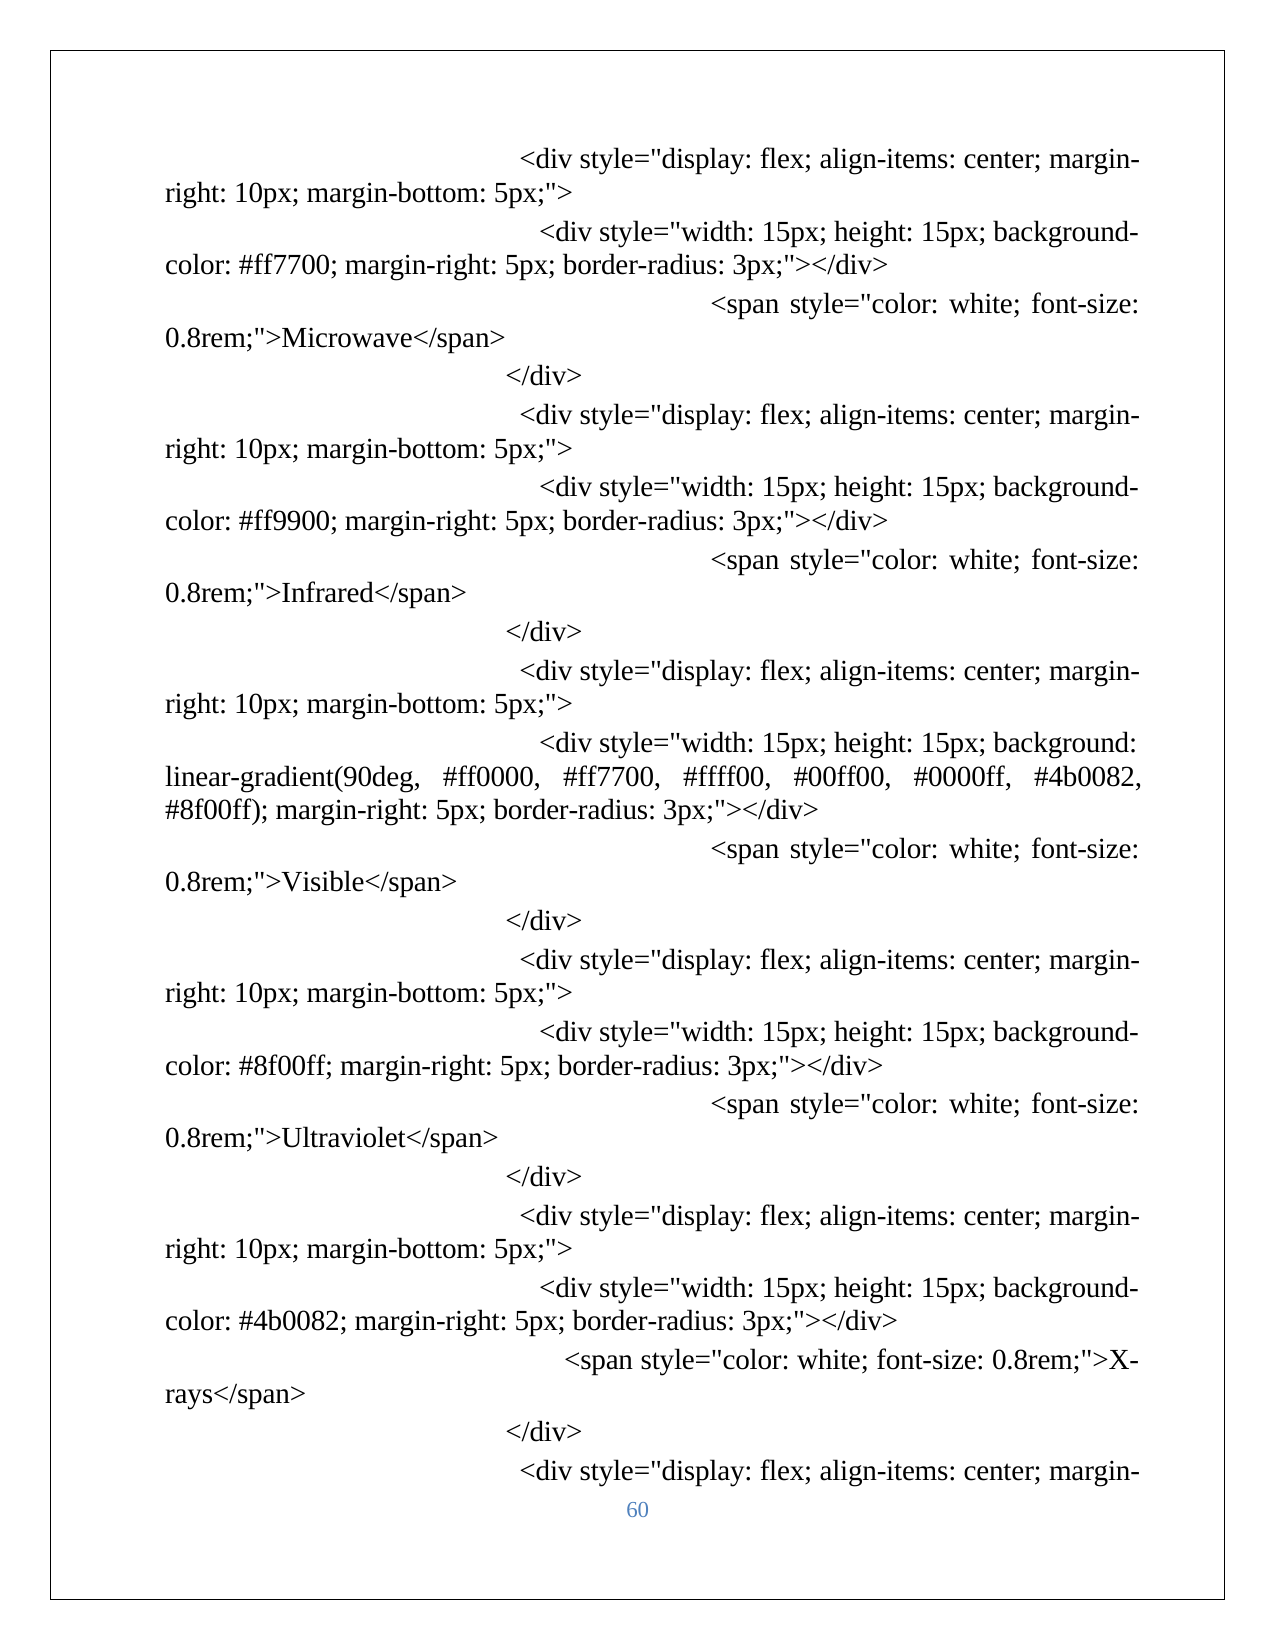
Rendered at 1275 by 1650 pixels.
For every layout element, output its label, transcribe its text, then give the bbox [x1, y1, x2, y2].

text <span style="color: white; font-size: 0.8rem;">Infrared</span> [165, 542, 1142, 609]
text <span style="color: white; font-size: 0.8rem;">X-rays</span> [165, 1342, 1142, 1409]
text <div style="width: 15px; height: 15px; background-color: #ff7700; margin-right: 5px; border-radius: 3px;"></div> [165, 214, 1142, 281]
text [165, 1453, 1142, 1487]
text <span style="color: white; font-size: 0.8rem;">Microwave</span> [165, 286, 1142, 353]
text <span style="color: white; font-size: 0.8rem;">Visible</span> [165, 831, 1142, 898]
text </div> [165, 614, 1142, 648]
text <div style="display: flex; align-items: center; margin-right: 10px; margin-bottom: 5px;"> [165, 142, 1142, 209]
text <div style="width: 15px; height: 15px; background-color: #ff9900; margin-right: 5px; border-radius: 3px;"></div> [165, 469, 1142, 537]
text </div> [165, 1414, 1142, 1448]
text </div> [165, 358, 1142, 392]
text <div style="width: 15px; height: 15px; background-color: #8f00ff; margin-right: 5px; border-radius: 3px;"></div> [165, 1014, 1142, 1081]
text <div style="display: flex; align-items: center; margin-right: 10px; margin-bottom: 5px;"> [165, 1198, 1142, 1265]
text <div style="width: 15px; height: 15px; background-color: #4b0082; margin-right: 5px; border-radius: 3px;"></div> [165, 1270, 1142, 1337]
text <span style="color: white; font-size: 0.8rem;">Ultraviolet</span> [165, 1087, 1142, 1154]
text <div style="width: 15px; height: 15px; background: linear-gradient(90deg, #ff0000, #ff7700, #ffff00, #00ff00, #0000ff, #4b0082, #8f00ff); margin-right: 5px; border-radius: 3px;"></div> [165, 725, 1142, 826]
text </div> [165, 903, 1142, 937]
text </div> [165, 1159, 1142, 1192]
text <div style="display: flex; align-items: center; margin-right: 10px; margin-bottom: 5px;"> [165, 397, 1142, 464]
text <div style="display: flex; align-items: center; margin-right: 10px; margin-bottom: 5px;"> [165, 942, 1142, 1009]
text <div style="display: flex; align-items: center; margin-right: 10px; margin-bottom: 5px;"> [165, 653, 1142, 720]
